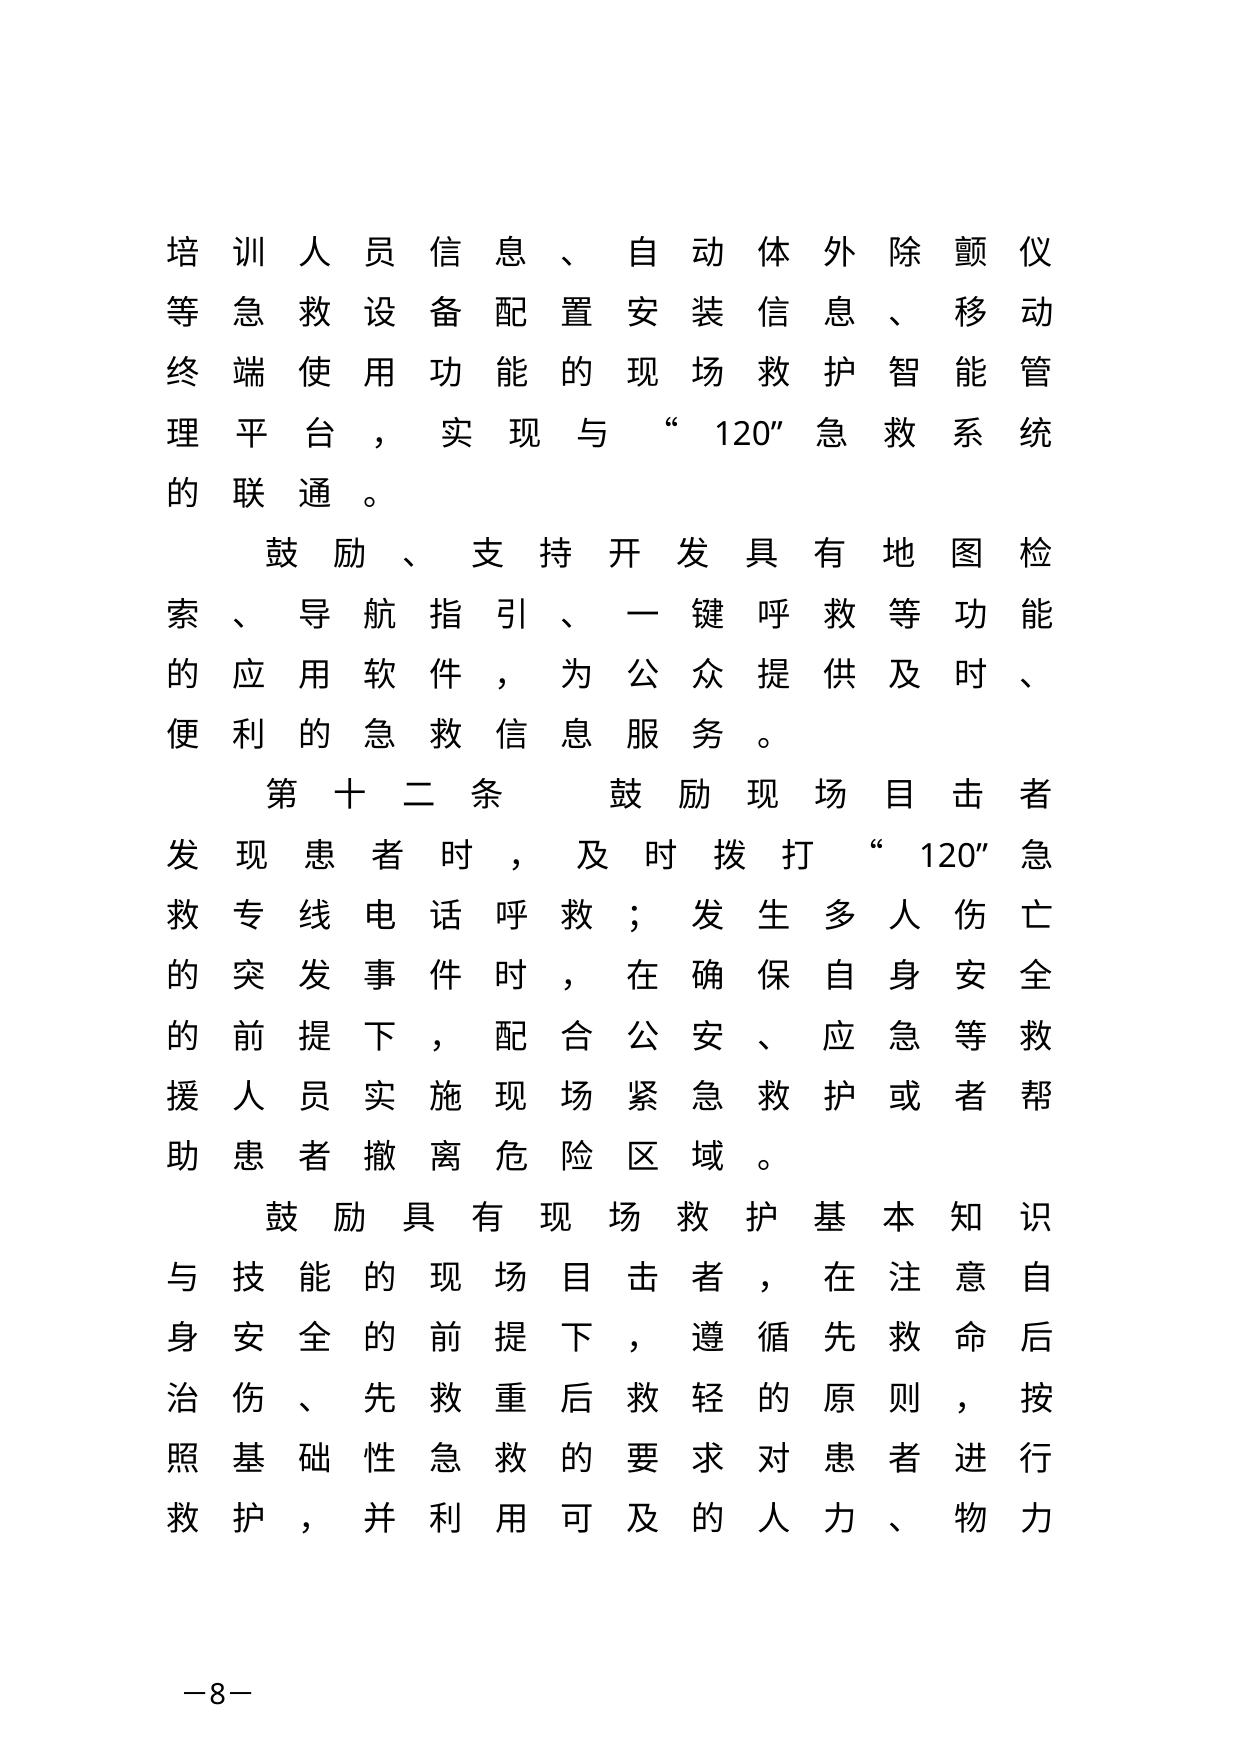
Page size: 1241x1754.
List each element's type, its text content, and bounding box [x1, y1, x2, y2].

text 第十二条 鼓励现场目击者发现患者时，及时拨打“120”急救专线电话呼救；发生多人伤亡的突发事件时，在确保自身安全的前提下，配合公安、应急等救援人员实施现场紧急救护或者帮助患者撤离危险区域。 [167, 762, 1085, 1184]
text 鼓励、支持开发具有地图检索、导航指引、一键呼救等功能的应用软件，为公众提供及时、便利的急救信息服务。 [167, 521, 1085, 762]
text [167, 1184, 1085, 1546]
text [167, 219, 1085, 521]
